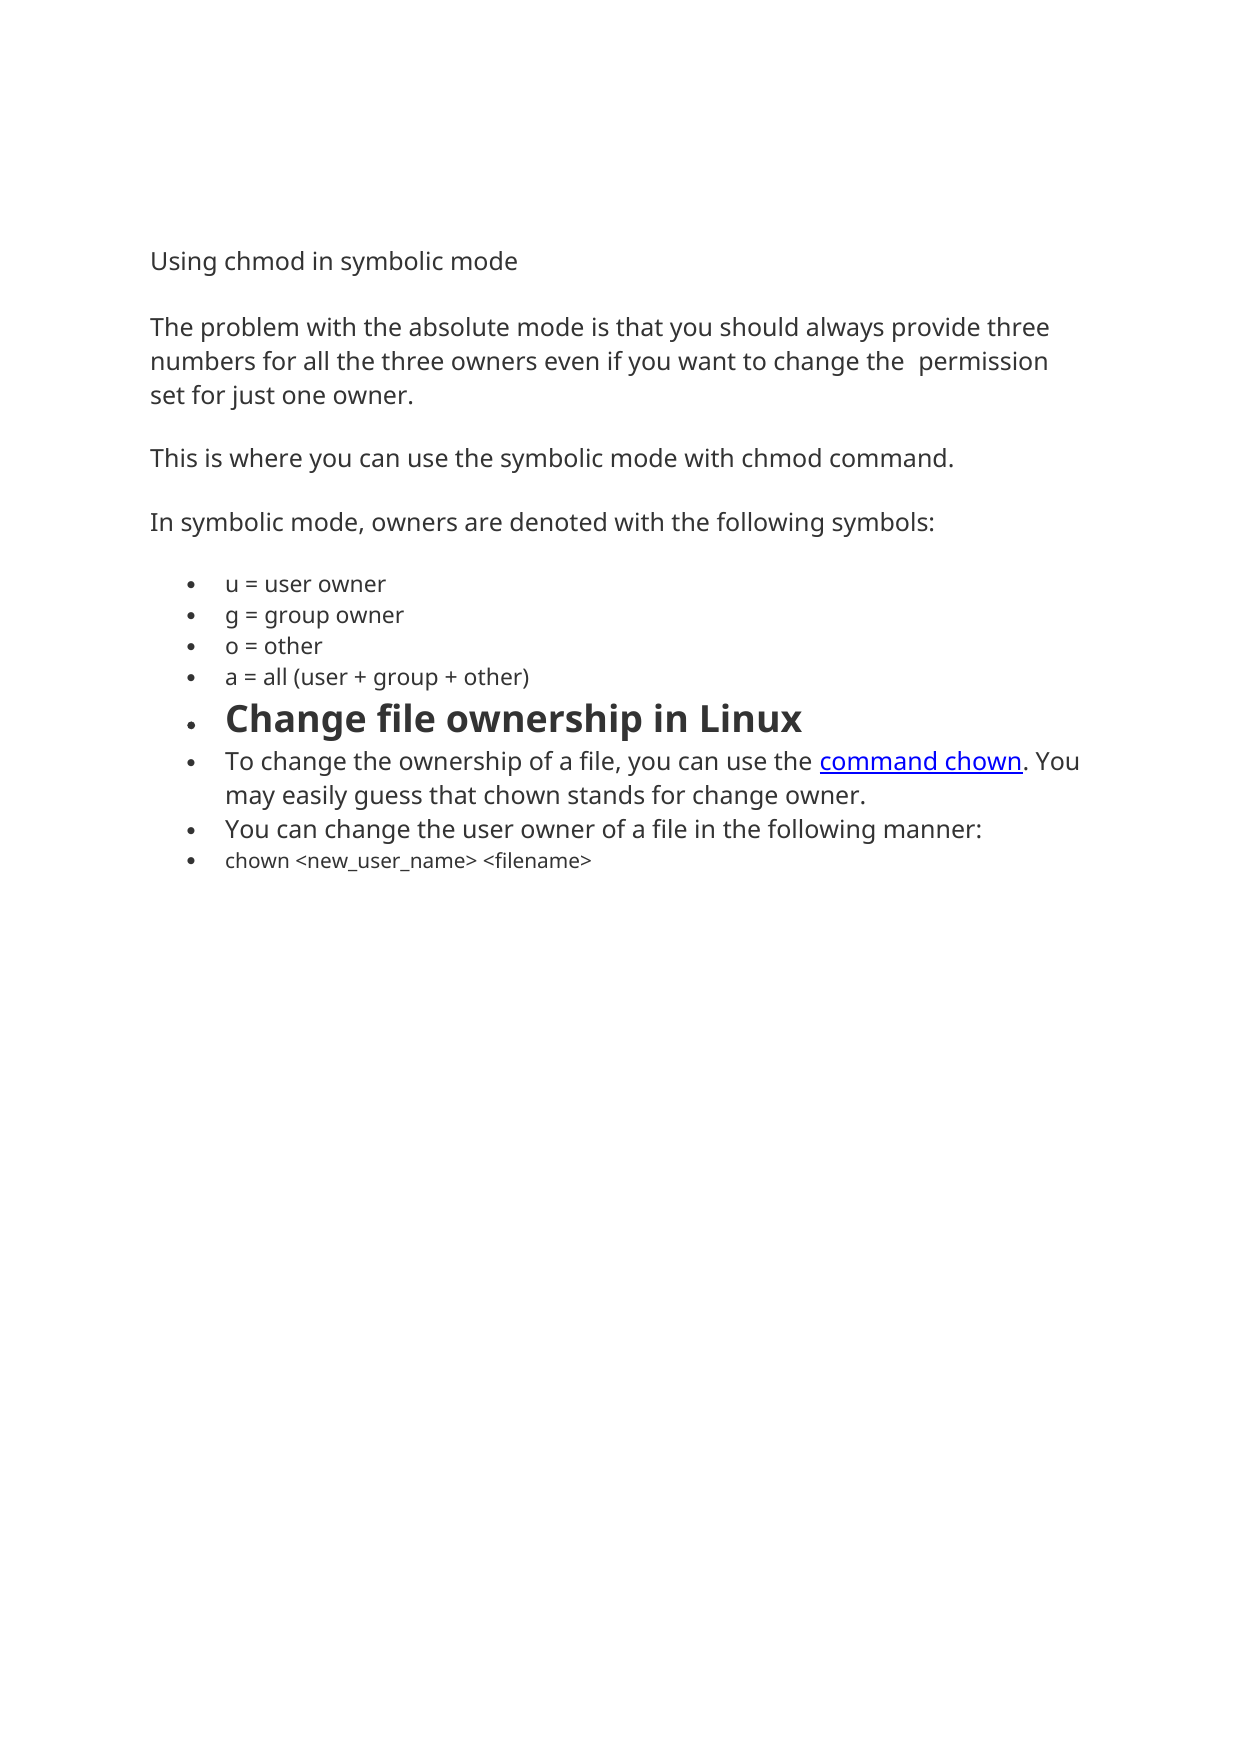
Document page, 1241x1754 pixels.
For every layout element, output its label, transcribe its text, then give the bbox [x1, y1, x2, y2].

text The problem with the absolute mode is that you should always provide three numbers for all the three owners even if you want to change the permission set for just one owner. [150, 310, 1090, 412]
text This is where you can use the symbolic mode with chmod command. [150, 441, 1090, 475]
list u = user owner [187, 567, 1090, 599]
subtitle Using chmod in symbolic mode [150, 244, 1090, 278]
list a = all (user + group + other) [187, 661, 1090, 692]
list Change file ownership in Linux [187, 692, 1090, 743]
text In symbolic mode, owners are denoted with the following symbols: [150, 504, 1090, 538]
list You can change the user owner of a file in the following manner: [187, 812, 1090, 846]
list To change the ownership of a file, you can use the command chown. You may easily guess that chown stands for change owner. [187, 743, 1090, 812]
list o = other [187, 630, 1090, 661]
list g = group owner [187, 599, 1090, 630]
list chown <new_user_name> <filename> [187, 846, 1090, 874]
